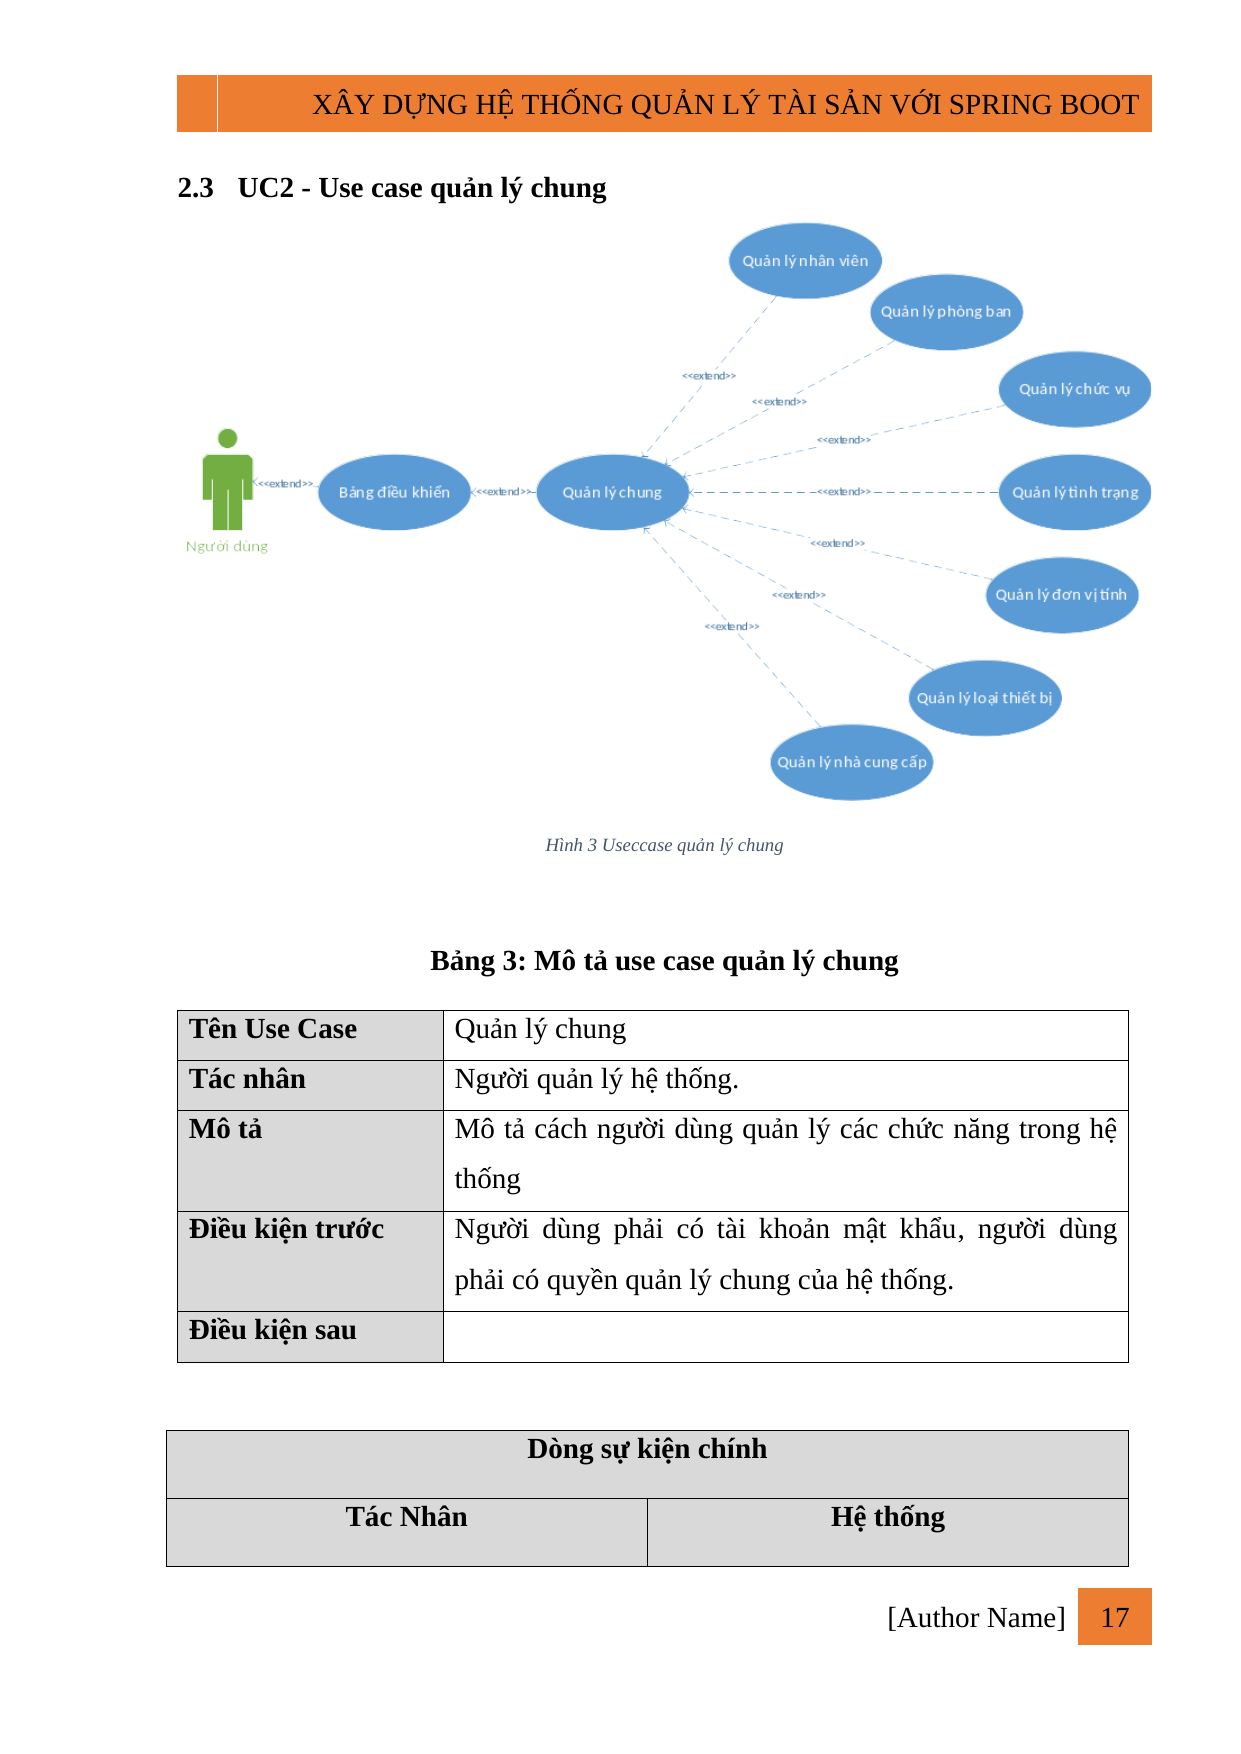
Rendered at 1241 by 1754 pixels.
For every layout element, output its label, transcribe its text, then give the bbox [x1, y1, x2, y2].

table_cell Hệ thống [648, 1499, 1128, 1566]
table_header Tên Use Case [178, 1011, 443, 1060]
table_cell Tác nhân [178, 1061, 443, 1110]
table_header Dòng sự kiện chính [167, 1431, 1128, 1498]
table_cell [444, 1312, 1128, 1362]
table_cell Mô tả [178, 1111, 443, 1211]
table_cell Tác Nhân [167, 1499, 647, 1566]
subtitle UC2 - Use case quản lý chung [177, 170, 1152, 204]
text Bảng 3: Mô tả use case quản lý chung [177, 943, 1152, 977]
table_cell Điều kiện sau [178, 1312, 443, 1362]
table_cell Người quản lý hệ thống. [444, 1061, 1128, 1110]
table_cell Điều kiện trước [178, 1212, 443, 1311]
table_header Quản lý chung [444, 1011, 1128, 1060]
table_cell Người dùng phải có tài khoản mật khẩu, người dùng phải có quyền quản lý chung của hệ thống. [444, 1212, 1128, 1311]
table_cell Mô tả cách người dùng quản lý các chức năng trong hệ thống [444, 1111, 1128, 1211]
